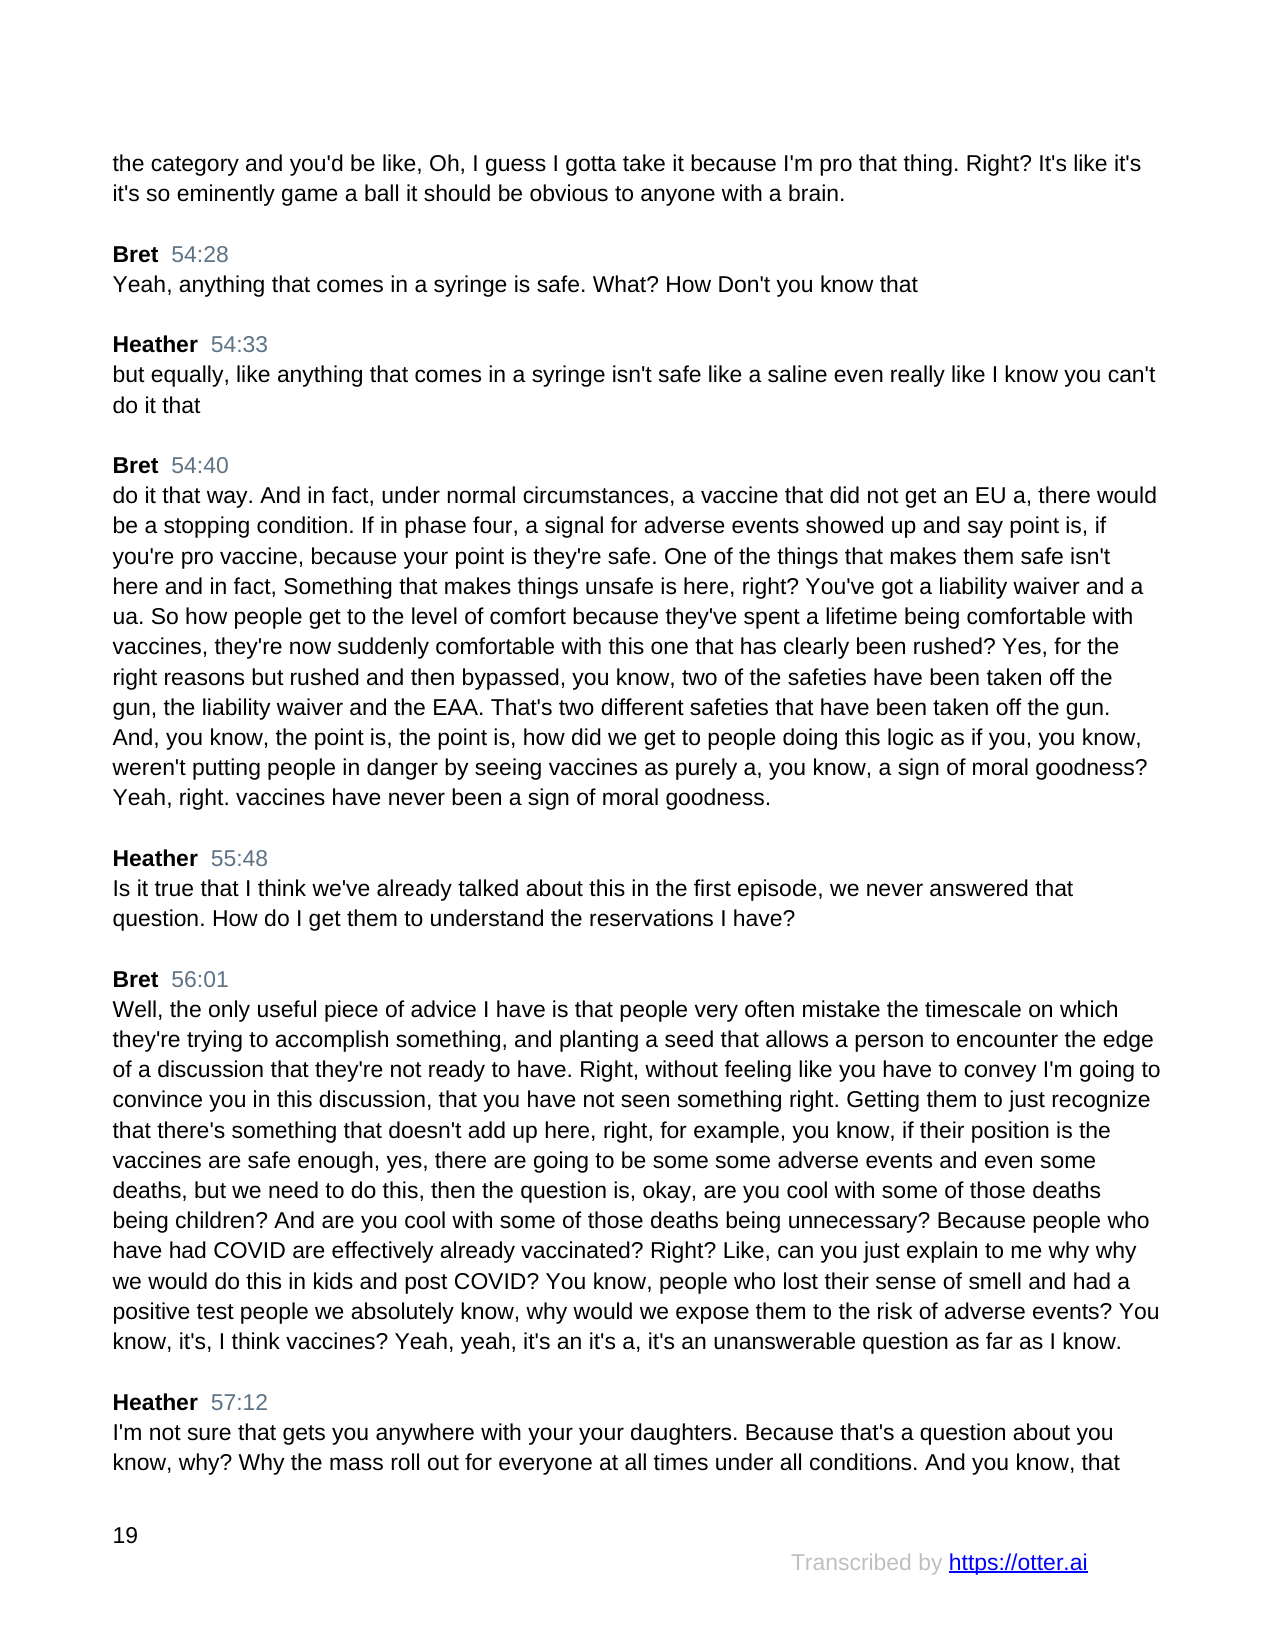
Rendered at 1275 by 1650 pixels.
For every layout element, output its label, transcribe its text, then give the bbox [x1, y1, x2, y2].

text Bret 56:01 [112, 966, 1162, 992]
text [112, 1419, 1162, 1475]
text Heather 54:33 [112, 331, 1162, 358]
text Yeah, anything that comes in a syringe is safe. What? How Don't you know that [112, 271, 1162, 297]
text Is it true that I think we've already talked about this in the first episode, we never answered that question. How do I get them to understand the reservations I have? [112, 875, 1162, 932]
text Bret 54:40 [112, 452, 1162, 478]
text Heather 57:12 [112, 1388, 1162, 1415]
text but equally, like anything that comes in a syringe isn't safe like a saline even really like I know you can't do it that [112, 361, 1162, 418]
text Heather 55:48 [112, 845, 1162, 871]
text do it that way. And in fact, under normal circumstances, a vaccine that did not get an EU a, there would be a stopping condition. If in phase four, a signal for adverse events showed up and say point is, if you're pro vaccine, because your point is they're safe. One of the things that makes them safe isn't here and in fact, Something that makes things unsafe is here, right? You've got a liability waiver and a ua. So how people get to the level of comfort because they've spent a lifetime being comfortable with vaccines, they're now suddenly comfortable with this one that has clearly been rushed? Yes, for the right reasons but rushed and then bypassed, you know, two of the safeties have been taken off the gun, the liability waiver and the EAA. That's two different safeties that have been taken off the gun. And, you know, the point is, the point is, how did we get to people doing this logic as if you, you know, weren't putting people in danger by seeing vaccines as purely a, you know, a sign of moral goodness? Yeah, right. vaccines have never been a sign of moral goodness. [112, 482, 1162, 811]
text Well, the only useful piece of advice I have is that people very often mistake the timescale on which they're trying to accomplish something, and planting a seed that allows a person to encounter the edge of a discussion that they're not ready to have. Right, without feeling like you have to convey I'm going to convince you in this discussion, that you have not seen something right. Getting them to just recognize that there's something that doesn't add up here, right, for example, you know, if their position is the vaccines are safe enough, yes, there are going to be some some adverse events and even some deaths, but we need to do this, then the question is, okay, are you cool with some of those deaths being children? And are you cool with some of those deaths being unnecessary? Because people who have had COVID are effectively already vaccinated? Right? Like, can you just explain to me why why we would do this in kids and post COVID? You know, people who lost their sense of smell and had a positive test people we absolutely know, why would we expose them to the risk of adverse events? You know, it's, I think vaccines? Yeah, yeah, it's an it's a, it's an unanswerable question as far as I know. [112, 996, 1162, 1354]
text Bret 54:28 [112, 241, 1162, 267]
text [112, 150, 1162, 207]
